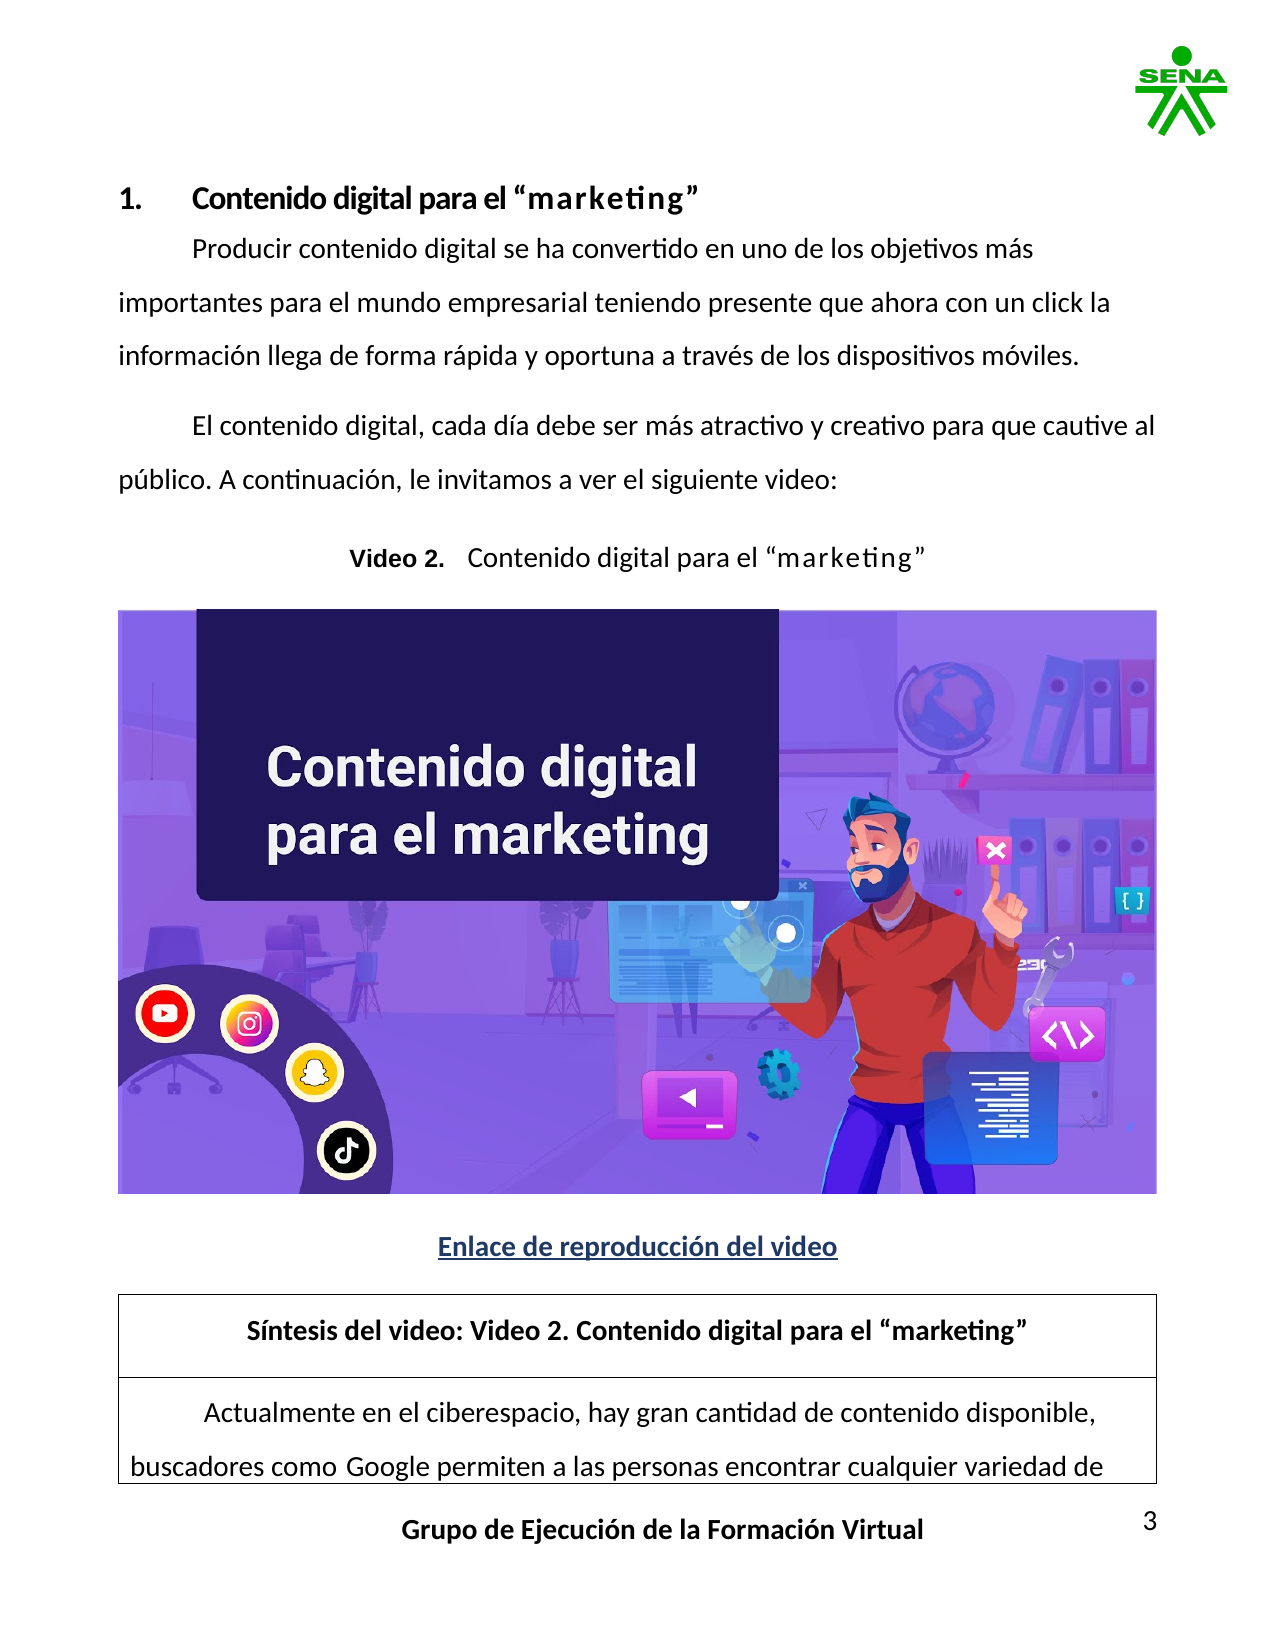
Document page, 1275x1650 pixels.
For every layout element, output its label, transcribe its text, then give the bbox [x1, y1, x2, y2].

text Enlace de reproducción del video [118, 1228, 1157, 1264]
text Producir contenido digital se ha convertido en uno de los objetivos más importantes para el mundo empresarial teniendo presente que ahora con un click la información llega de forma rápida y oportuna a través de los dispositivos móviles. [118, 230, 1157, 373]
subtitle Contenido digital para el “marketing” [118, 177, 1157, 218]
text El contenido digital, cada día debe ser más atractivo y creativo para que cautive al público. A continuación, le invitamos a ver el siguiente video: [118, 407, 1157, 496]
picture [1135, 46, 1228, 136]
text Contenido digital para el “marketing” [118, 539, 1157, 575]
picture [118, 609, 1157, 1194]
table_header Síntesis del video: Video 2. Contenido digital para el “marketing” [119, 1295, 1156, 1377]
